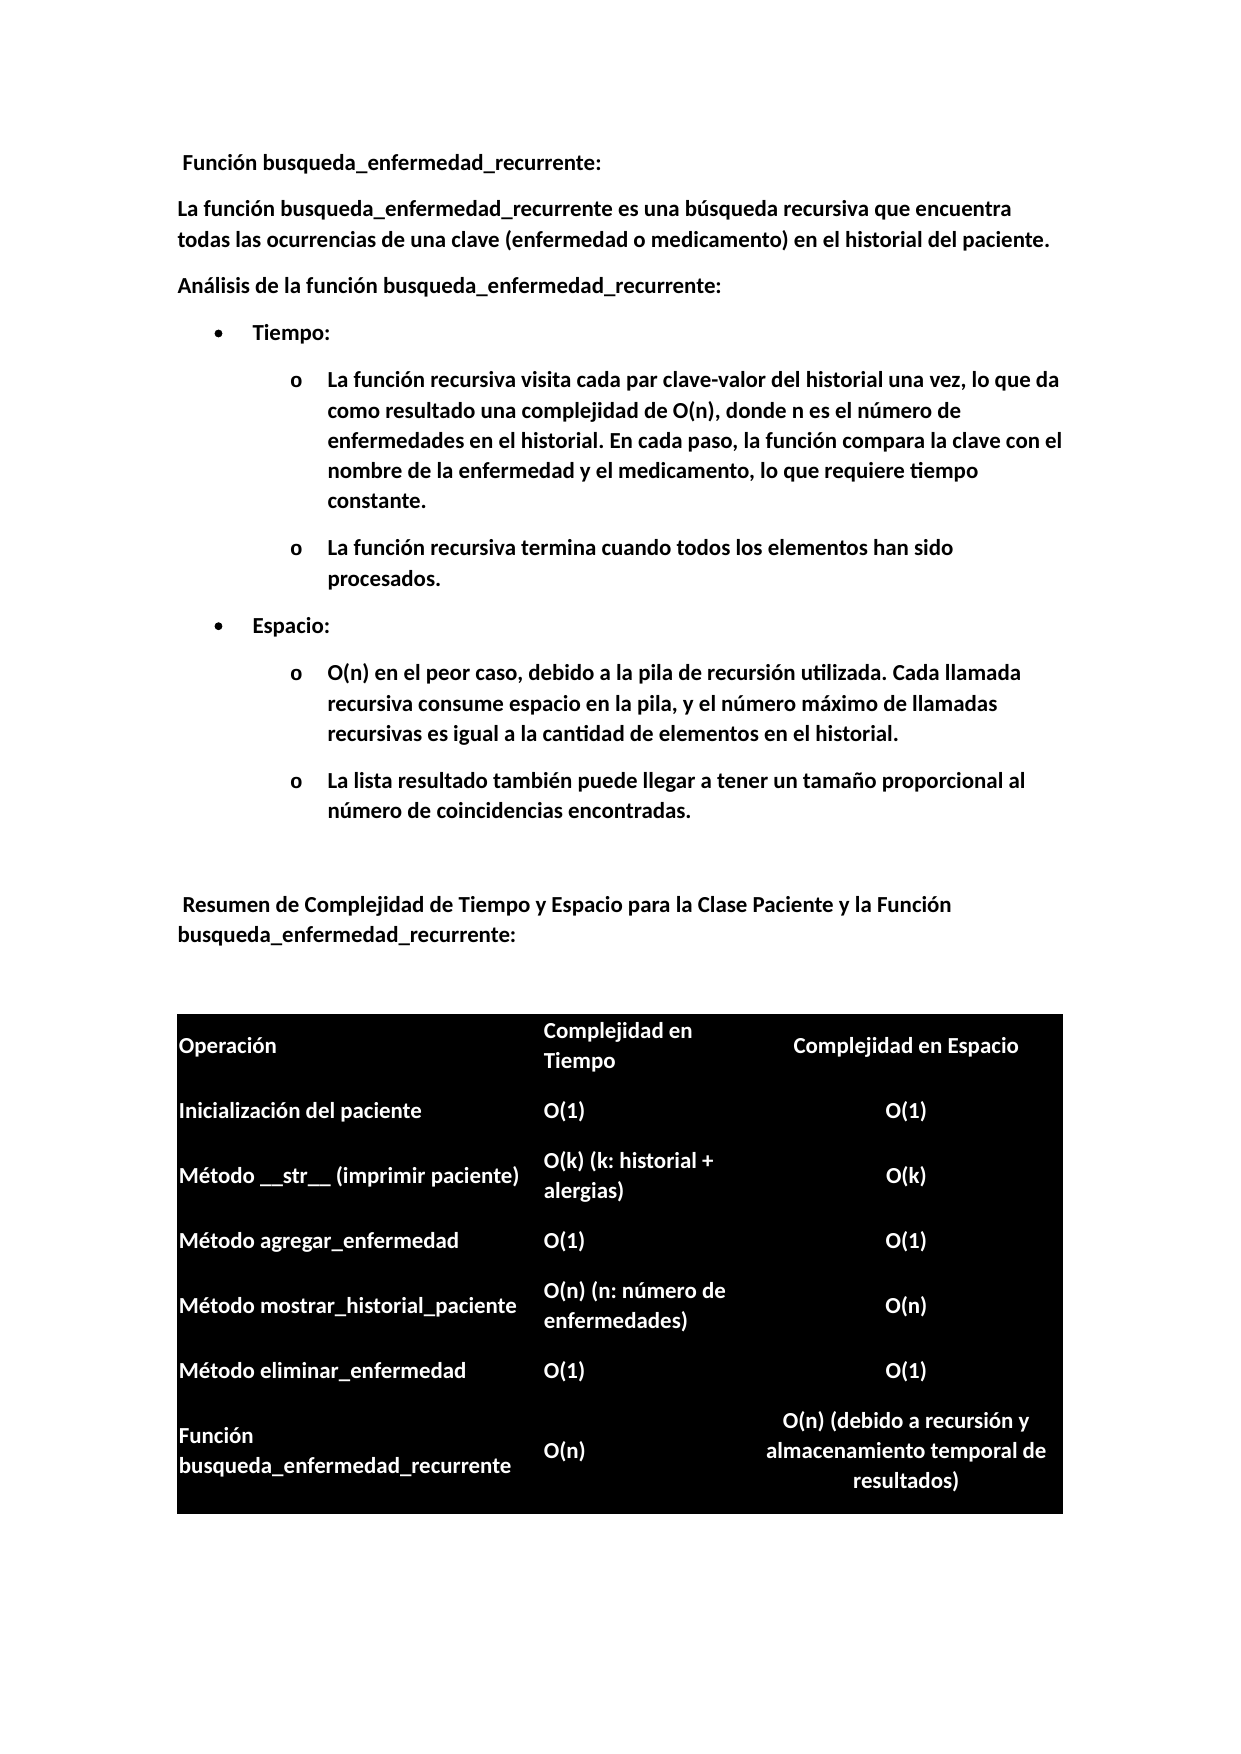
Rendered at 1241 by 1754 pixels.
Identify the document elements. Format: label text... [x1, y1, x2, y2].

table_cell O(1) [542, 1224, 749, 1274]
table_cell O(1) [749, 1224, 1063, 1274]
text La función busqueda_enfermedad_recurrente es una búsqueda recursiva que encuentra todas las ocurrencias de una clave (enfermedad o medicamento) en el historial del paciente. [177, 194, 1063, 253]
table_cell O(n) (debido a recursión y almacenamiento temporal de resultados) [749, 1404, 1063, 1514]
table_cell Método mostrar_historial_paciente [177, 1274, 542, 1354]
table_cell O(1) [542, 1094, 749, 1144]
table_cell O(1) [542, 1354, 749, 1404]
list La función recursiva termina cuando todos los elementos han sido procesados. [290, 533, 1063, 592]
table_cell O(1) [749, 1354, 1063, 1404]
table_cell O(k) (k: historial + alergias) [542, 1144, 749, 1224]
table_cell Método __str__ (imprimir paciente) [177, 1144, 542, 1224]
list Tiempo: [215, 318, 1063, 346]
table_cell O(1) [749, 1094, 1063, 1144]
table_cell O(n) (n: número de enfermedades) [542, 1274, 749, 1354]
table_cell O(n) [749, 1274, 1063, 1354]
table_header Operación [177, 1014, 542, 1094]
table_header Complejidad en Espacio [749, 1014, 1063, 1094]
table_cell O(n) [542, 1404, 749, 1514]
table_cell Método eliminar_enfermedad [177, 1354, 542, 1404]
table_cell O(k) [749, 1144, 1063, 1224]
table_header Complejidad en Tiempo [542, 1014, 749, 1094]
list La función recursiva visita cada par clave-valor del historial una vez, lo que da como resultado una complejidad de O(n), donde n es el número de enfermedades en el historial. En cada paso, la función compara la clave con el nombre de la enfermedad y el medicamento, lo que requiere tiempo constante. [290, 365, 1063, 515]
table_cell Función busqueda_enfermedad_recurrente [177, 1404, 542, 1514]
table_cell Método agregar_enfermedad [177, 1224, 542, 1274]
list La lista resultado también puede llegar a tener un tamaño proporcional al número de coincidencias encontradas. [290, 766, 1063, 824]
list Espacio: [215, 611, 1063, 639]
text Análisis de la función busqueda_enfermedad_recurrente: [177, 272, 1063, 299]
list O(n) en el peor caso, debido a la pila de recursión utilizada. Cada llamada recursiva consume espacio en la pila, y el número máximo de llamadas recursivas es igual a la cantidad de elementos en el historial. [290, 658, 1063, 747]
text Función busqueda_enfermedad_recurrente: [177, 148, 1063, 176]
table_cell Inicialización del paciente [177, 1094, 542, 1144]
text Resumen de Complejidad de Tiempo y Espacio para la Clase Paciente y la Función busqueda_enfermedad_recurrente: [177, 890, 1063, 948]
